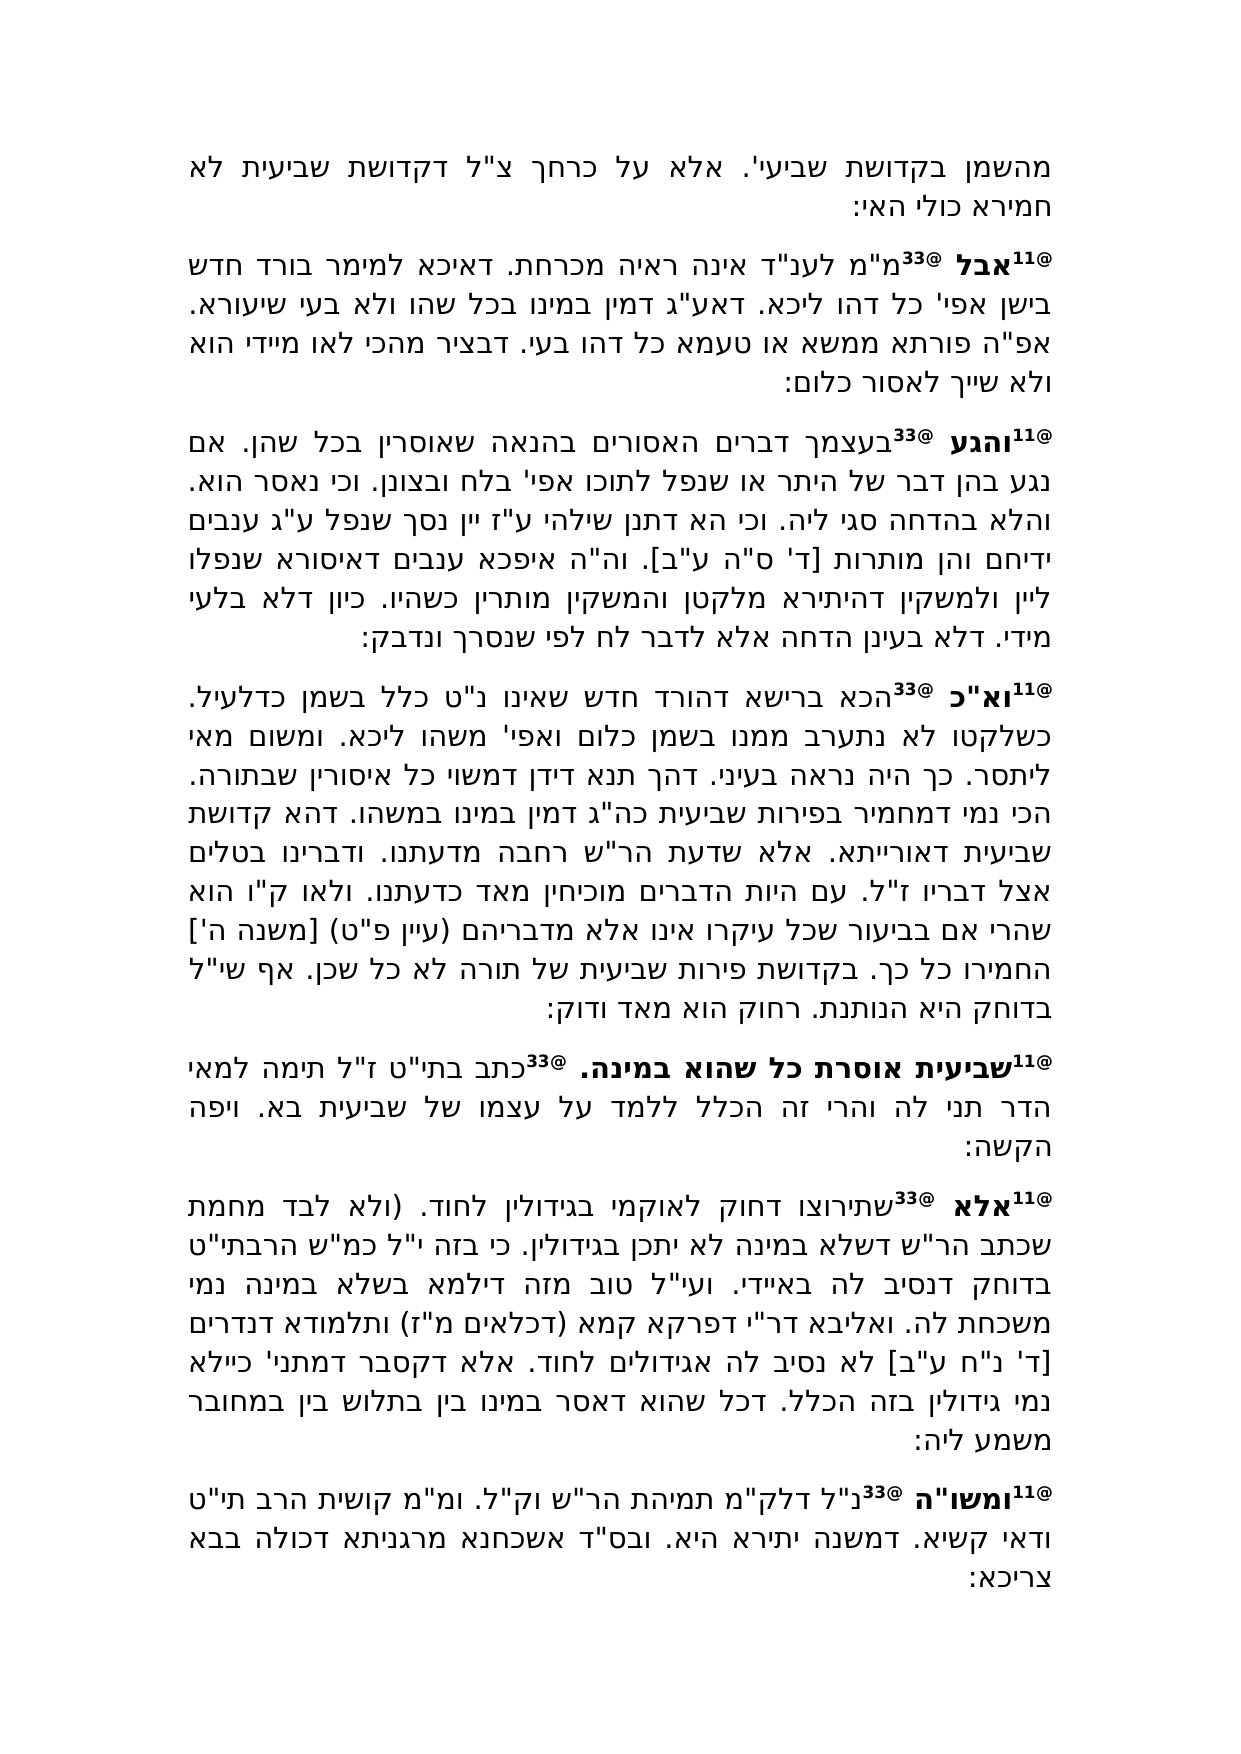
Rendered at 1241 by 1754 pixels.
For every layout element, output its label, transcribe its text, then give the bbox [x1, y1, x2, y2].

text @11אבל @33מ"מ לענ"ד אינה ראיה מכרחת. דאיכא למימר בורד חדש בישן אפי' כל דהו ליכא. דאע"ג דמין במינו בכל שהו ולא בעי שיעורא. אפ"ה פורתא ממשא או טעמא כל דהו בעי. דבציר מהכי לאו מיידי הוא ולא שייך לאסור כלום: [187, 249, 1053, 399]
text @11שביעית אוסרת כל שהוא במינה. @33כתב בתי"ט ז"ל תימה למאי הדר תני לה והרי זה הכלל ללמד על עצמו של שביעית בא. ויפה הקשה: [187, 1051, 1053, 1163]
text @11ומשו"ה @33נ"ל דלק"מ תמיהת הר"ש וק"ל. ומ"מ קושית הרב תי"ט ודאי קשיא. דמשנה יתירא היא. ובס"ד אשכחנא מרגניתא דכולה בבא צריכא: [187, 1483, 1053, 1594]
text @11והגע @33בעצמך דברים האסורים בהנאה שאוסרין בכל שהן. אם נגע בהן דבר של היתר או שנפל לתוכו אפי' בלח ובצונן. וכי נאסר הוא. והלא בהדחה סגי ליה. וכי הא דתנן שילהי ע"ז יין נסך שנפל ע"ג ענבים ידיחם והן מותרות [ד' ס"ה ע"ב]. וה"ה איפכא ענבים דאיסורא שנפלו ליין ולמשקין דהיתירא מלקטן והמשקין מותרין כשהיו. כיון דלא בלעי מידי. דלא בעינן הדחה אלא לדבר לח לפי שנסרך ונדבק: [187, 425, 1053, 654]
text @11וא"כ @33הכא ברישא דהורד חדש שאינו נ"ט כלל בשמן כדלעיל. כשלקטו לא נתערב ממנו בשמן כלום ואפי' משהו ליכא. ומשום מאי ליתסר. כך היה נראה בעיני. דהך תנא דידן דמשוי כל איסורין שבתורה. הכי נמי דמחמיר בפירות שביעית כה"ג דמין במינו במשהו. דהא קדושת שביעית דאורייתא. אלא שדעת הר"ש רחבה מדעתנו. ודברינו בטלים אצל דבריו ז"ל. עם היות הדברים מוכיחין מאד כדעתנו. ולאו ק"ו הוא שהרי אם בביעור שכל עיקרו אינו אלא מדבריהם (עיין פ"ט) [משנה ה'] החמירו כל כך. בקדושת פירות שביעית של תורה לא כל שכן. אף שי"ל בדוחק היא הנותנת. רחוק הוא מאד ודוק: [187, 680, 1053, 1026]
